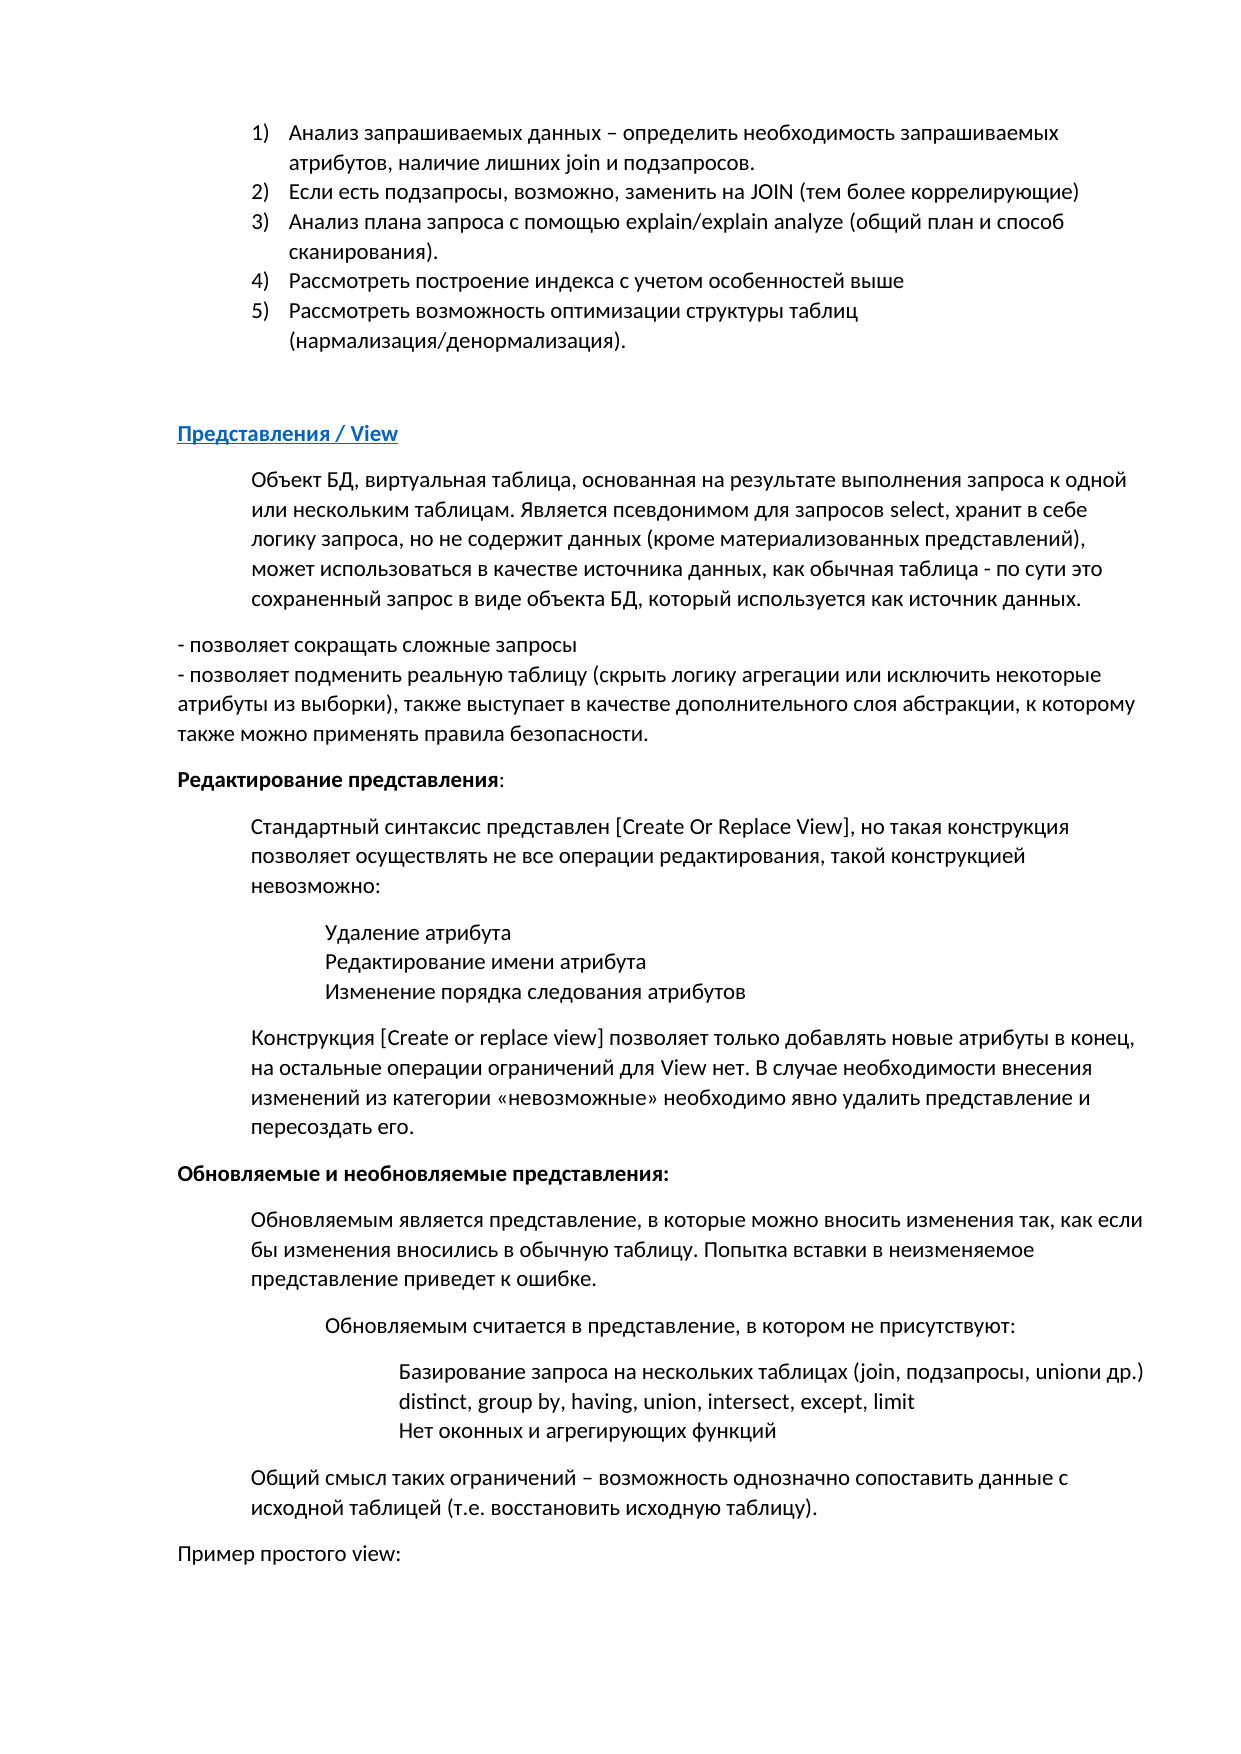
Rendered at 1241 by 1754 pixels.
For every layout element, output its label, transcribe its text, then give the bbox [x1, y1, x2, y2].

text Редактирование представления: [177, 766, 1152, 793]
text Общий смысл таких ограничений – возможность однозначно сопоставить данные с исходной таблицей (т.е. восстановить исходную таблицу). [251, 1463, 1152, 1521]
text Обновляемым считается в представление, в котором не присутствуют: [251, 1311, 1152, 1339]
list Анализ запрашиваемых данных – определить необходимость запрашиваемых атрибутов, наличие лишних join и подзапросов. [251, 118, 1152, 176]
text Обновляемым является представление, в которые можно вносить изменения так, как если бы изменения вносились в обычную таблицу. Попытка вставки в неизменяемое представление приведет к ошибке. [251, 1205, 1152, 1292]
text Объект БД, виртуальная таблица, основанная на результате выполнения запроса к одной или нескольким таблицам. Является псевдонимом для запросов select, хранит в себе логику запроса, но не содержит данных (кроме материализованных представлений), может использоваться в качестве источника данных, как обычная таблица - по сути это сохраненный запрос в виде объекта БД, который используется как источник данных. [251, 465, 1152, 612]
text Конструкция [Create or replace view] позволяет только добавлять новые атрибуты в конец, на остальные операции ограничений для View нет. В случае необходимости внесения изменений из категории «невозможные» необходимо явно удалить представление и пересоздать его. [251, 1023, 1152, 1140]
text Представления / View [177, 419, 1152, 447]
text Стандартный синтаксис представлен [Create Or Replace View], но такая конструкция позволяет осуществлять не все операции редактирования, такой конструкцией невозможно: [251, 812, 1152, 899]
list Анализ плана запроса с помощью explain/explain analyze (общий план и способ сканирования). [251, 207, 1152, 265]
text Обновляемые и необновляемые представления: [177, 1159, 1152, 1187]
text Пример простого view: [177, 1539, 1152, 1567]
list Рассмотреть возможность оптимизации структуры таблиц (нармализация/денормализация). [251, 296, 1152, 354]
list Рассмотреть построение индекса с учетом особенностей выше [251, 267, 1152, 294]
text Базирование запроса на нескольких таблицах (join, подзапросы, unionи др.) distinct, group by, having, union, intersect, except, limit Нет оконных и агрегирующих функций [251, 1357, 1152, 1444]
text - позволяет сокращать сложные запросы - позволяет подменить реальную таблицу (скрыть логику агрегации или исключить некоторые атрибуты из выборки), также выступает в качестве дополнительного слоя абстракции, к которому также можно применять правила безопасности. [177, 630, 1152, 747]
text Удаление атрибута Редактирование имени атрибута Изменение порядка следования атрибутов [251, 918, 1152, 1005]
list Если есть подзапросы, возможно, заменить на JOIN (тем более коррелирующие) [251, 177, 1152, 206]
